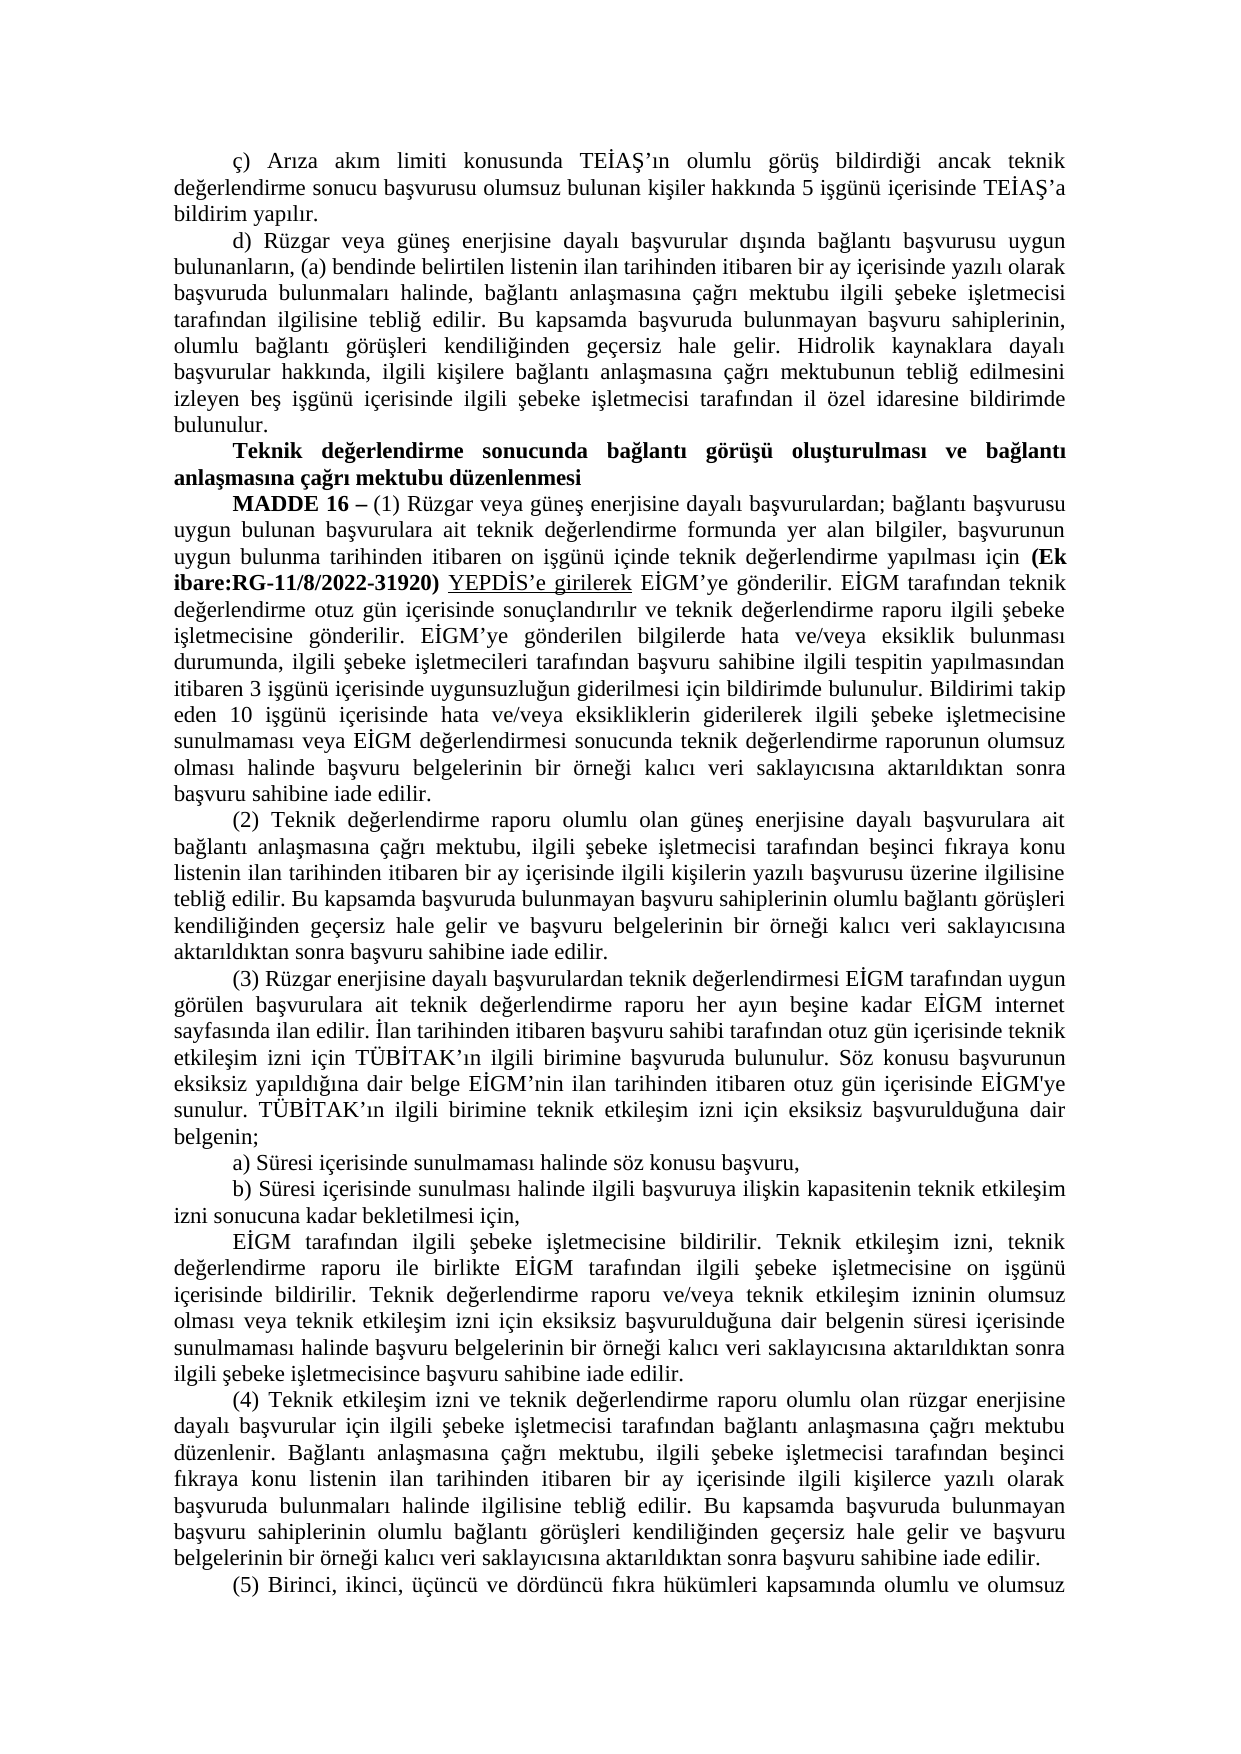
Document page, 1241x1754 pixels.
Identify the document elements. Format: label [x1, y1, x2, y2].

table_header [104, 148, 1136, 1597]
